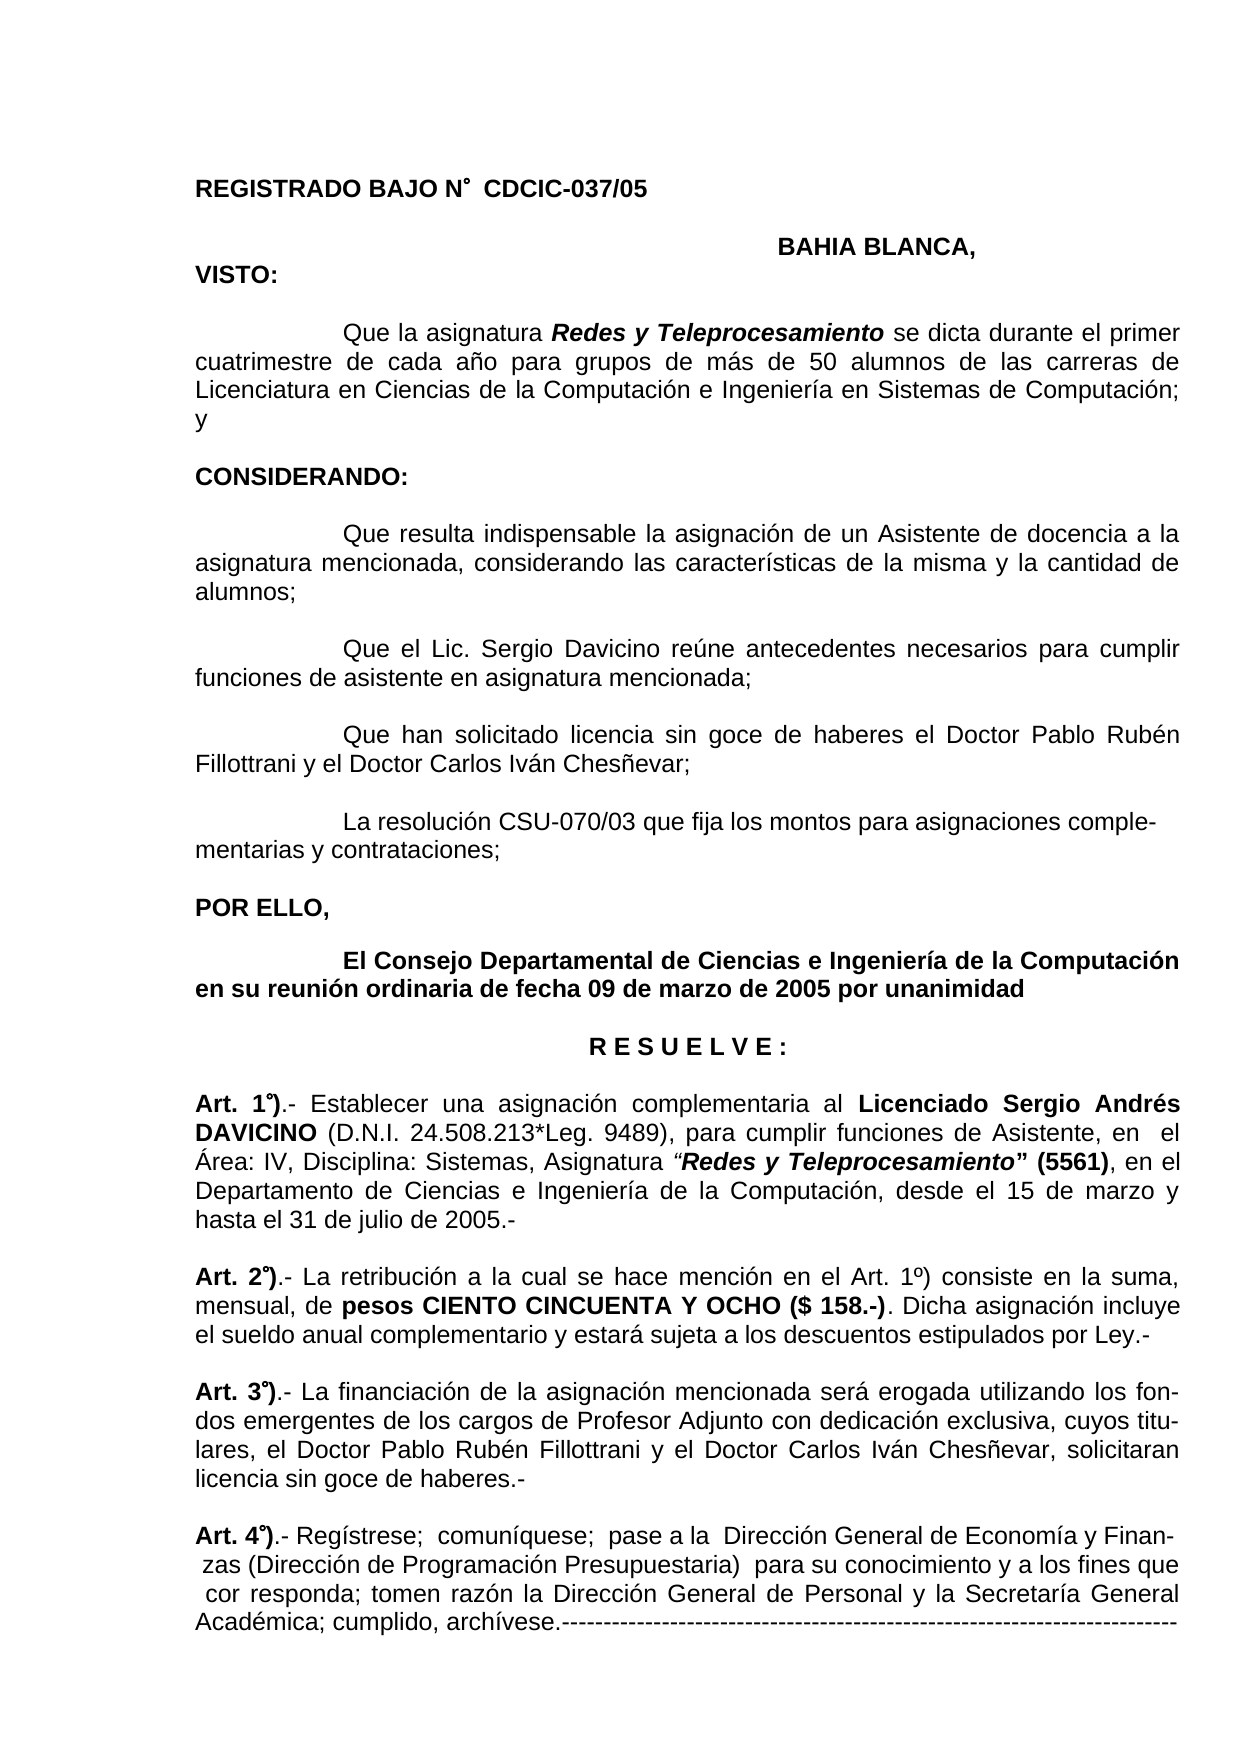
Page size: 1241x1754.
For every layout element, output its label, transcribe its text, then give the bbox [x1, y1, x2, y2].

text Art. 1).- Establecer una asignación complementaria al Licenciado Sergio Andrés DAVICINO (D.N.I. 24.508.213*Leg. 9489), para cumplir funciones de Asistente, en el Área: IV, Disciplina: Sistemas, Asignatura “Redes y Teleprocesamiento” (5561), en el Departamento de Ciencias e Ingeniería de la Computación, desde el 15 de marzo y hasta el 31 de julio de 2005.- [195, 1089, 1181, 1233]
text La resolución CSU-070/03 que fija los montos para asignaciones comple-mentarias y contrataciones; [195, 807, 1181, 864]
text Que el Lic. Sergio Davicino reúne antecedentes necesarios para cumplir funciones de asistente en asignatura mencionada; [195, 634, 1181, 692]
text Art. 3).- La financiación de la asignación mencionada será erogada utilizando los fon-dos emergentes de los cargos de Profesor Adjunto con dedicación exclusiva, cuyos titu-lares, el Doctor Pablo Rubén Fillottrani y el Doctor Carlos Iván Chesñevar, solicitaran licencia sin goce de haberes.- [195, 1377, 1181, 1492]
text Que la asignatura Redes y Teleprocesamiento se dicta durante el primer cuatrimestre de cada año para grupos de más de 50 alumnos de las carreras de Licenciatura en Ciencias de la Computación e Ingeniería en Sistemas de Computación; y [195, 318, 1181, 433]
text REGISTRADO BAJO N CDCIC-037/05 [195, 174, 1181, 203]
text zas (Dirección de Programación Presupuestaria) para su conocimiento y a los fines que [195, 1550, 1181, 1579]
text BAHIA BLANCA, [195, 232, 1181, 260]
text El Consejo Departamental de Ciencias e Ingeniería de la Computación en su reunión ordinaria de fecha 09 de marzo de 2005 por unanimidad [195, 946, 1181, 1003]
text Art. 4).- Regístrese; comuníquese; pase a la Dirección General de Economía y Finan- [195, 1521, 1181, 1550]
text cor responda; tomen razón la Dirección General de Personal y la Secretaría General Académica; cumplido, archívese.-------------------------------------------------------------------------- [195, 1579, 1181, 1636]
text Que resulta indispensable la asignación de un Asistente de docencia a la asignatura mencionada, considerando las características de la misma y la cantidad de alumnos; [195, 519, 1181, 605]
text CONSIDERANDO: [195, 462, 1181, 490]
text Que han solicitado licencia sin goce de haberes el Doctor Pablo Rubén Fillottrani y el Doctor Carlos Iván Chesñevar; [195, 720, 1181, 778]
text VISTO: [195, 260, 1181, 289]
text R E S U E L V E : [195, 1032, 1181, 1061]
text POR ELLO, [195, 893, 1181, 922]
text Art. 2).- La retribución a la cual se hace mención en el Art. 1º) consiste en la suma, mensual, de pesos CIENTO CINCUENTA Y OCHO ($ 158.-). Dicha asignación incluye el sueldo anual complementario y estará sujeta a los descuentos estipulados por Ley.- [195, 1262, 1181, 1348]
